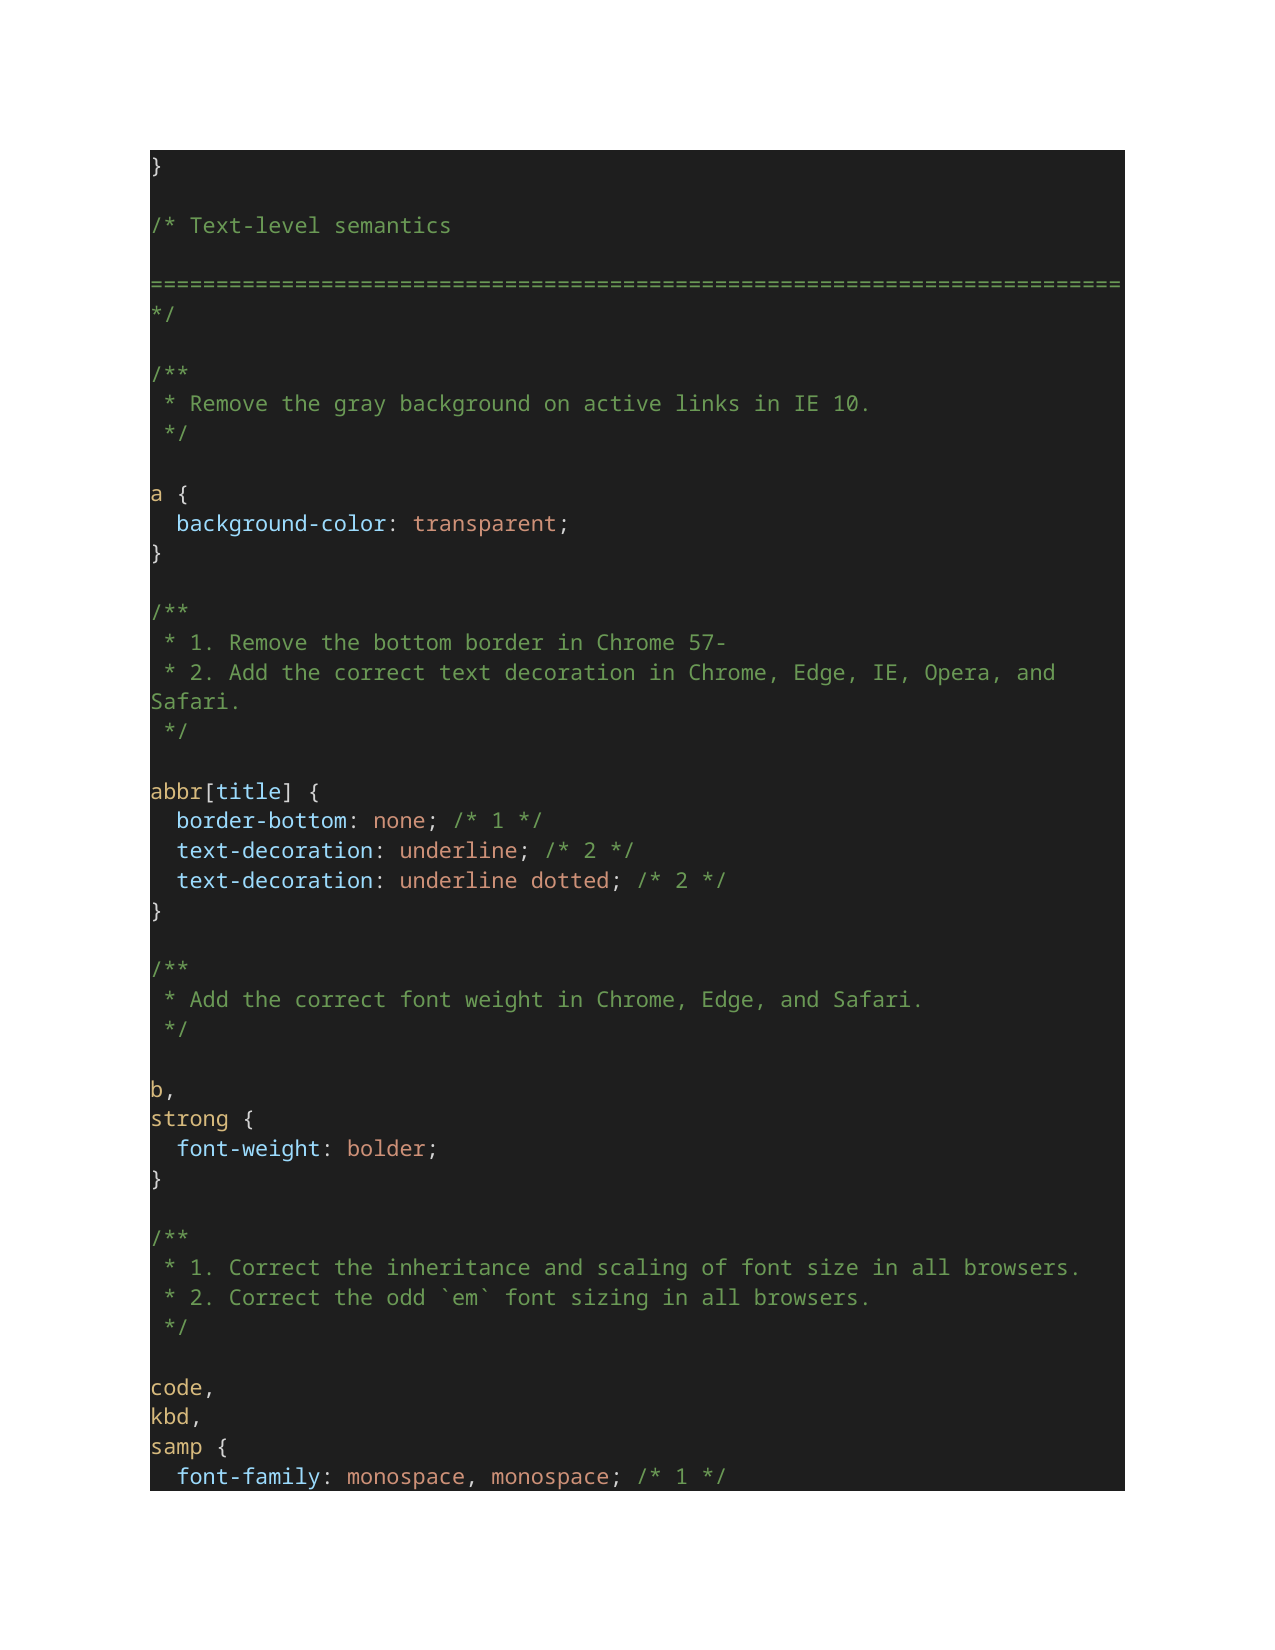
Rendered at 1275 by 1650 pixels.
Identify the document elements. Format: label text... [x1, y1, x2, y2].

text font-family: monospace, monospace; /* 1 */ [150, 1461, 1125, 1491]
text */ [150, 1312, 1125, 1342]
text text-decoration: underline; /* 2 */ [150, 835, 1125, 865]
text kbd, [150, 1401, 1125, 1431]
text text-decoration: underline dotted; /* 2 */ [150, 865, 1125, 895]
text font-weight: bolder; [150, 1133, 1125, 1163]
text } [150, 895, 1125, 924]
text code, [150, 1371, 1125, 1401]
text } [150, 150, 1125, 180]
text /** [150, 597, 1125, 627]
text */ [150, 418, 1125, 448]
text */ [150, 1014, 1125, 1044]
text */ [150, 716, 1125, 746]
text samp { [150, 1431, 1125, 1461]
text /** [150, 1222, 1125, 1252]
text ========================================================================== */ [150, 239, 1125, 329]
text abbr[title] { [150, 776, 1125, 805]
text * 2. Correct the odd `em` font sizing in all browsers. [150, 1282, 1125, 1312]
text background-color: transparent; [150, 507, 1125, 537]
text strong { [150, 1103, 1125, 1133]
text a { [150, 478, 1125, 507]
text /** [150, 954, 1125, 984]
text * 2. Add the correct text decoration in Chrome, Edge, IE, Opera, and Safari. [150, 656, 1125, 716]
text } [150, 1163, 1125, 1193]
text * 1. Correct the inheritance and scaling of font size in all browsers. [150, 1252, 1125, 1282]
text * 1. Remove the bottom border in Chrome 57- [150, 627, 1125, 656]
text } [150, 537, 1125, 567]
text * Remove the gray background on active links in IE 10. [150, 388, 1125, 418]
text border-bottom: none; /* 1 */ [150, 805, 1125, 835]
text /* Text-level semantics [150, 209, 1125, 239]
text * Add the correct font weight in Chrome, Edge, and Safari. [150, 984, 1125, 1014]
text b, [150, 1073, 1125, 1103]
text /** [150, 358, 1125, 388]
